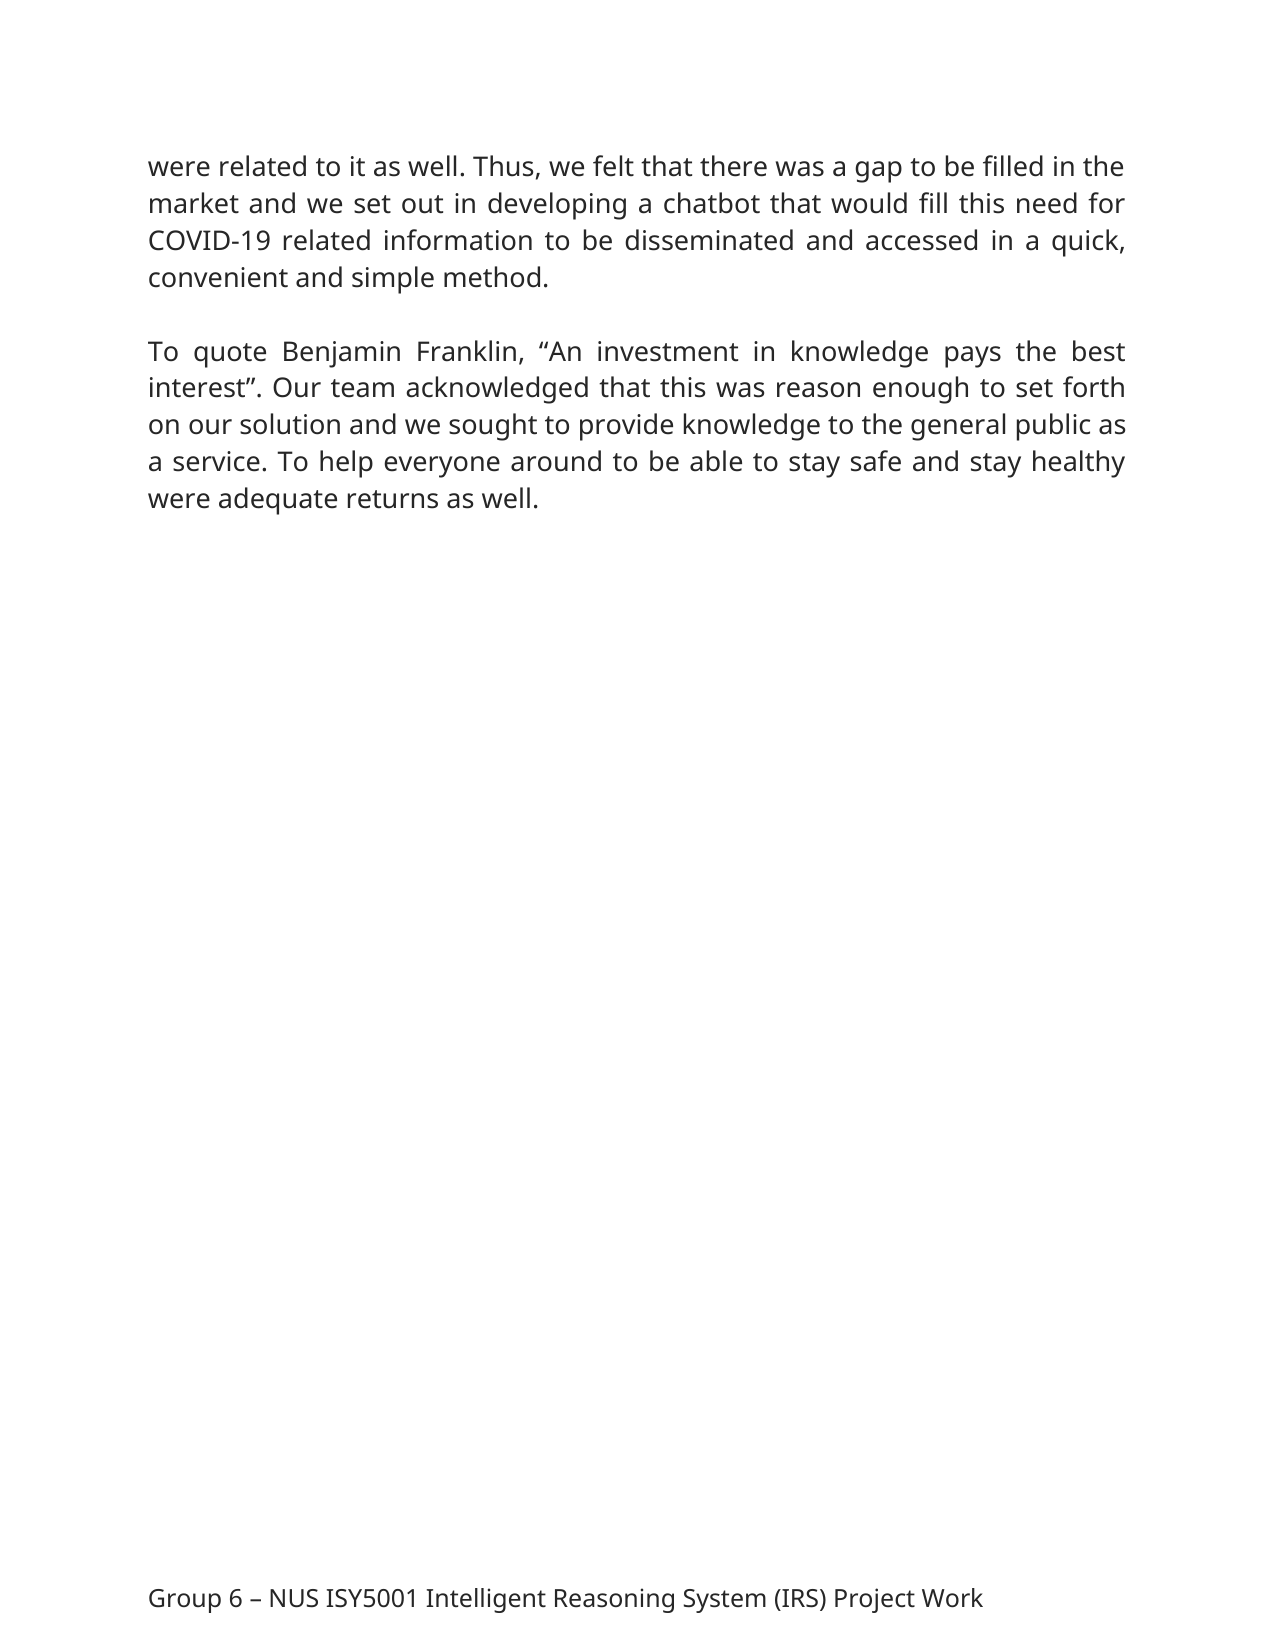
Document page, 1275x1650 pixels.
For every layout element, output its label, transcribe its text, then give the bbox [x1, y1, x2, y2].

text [148, 148, 1127, 295]
text To quote Benjamin Franklin, “An investment in knowledge pays the best interest”. Our team acknowledged that this was reason enough to set forth on our solution and we sought to provide knowledge to the general public as a service. To help everyone around to be able to stay safe and stay healthy were adequate returns as well. [148, 332, 1127, 516]
